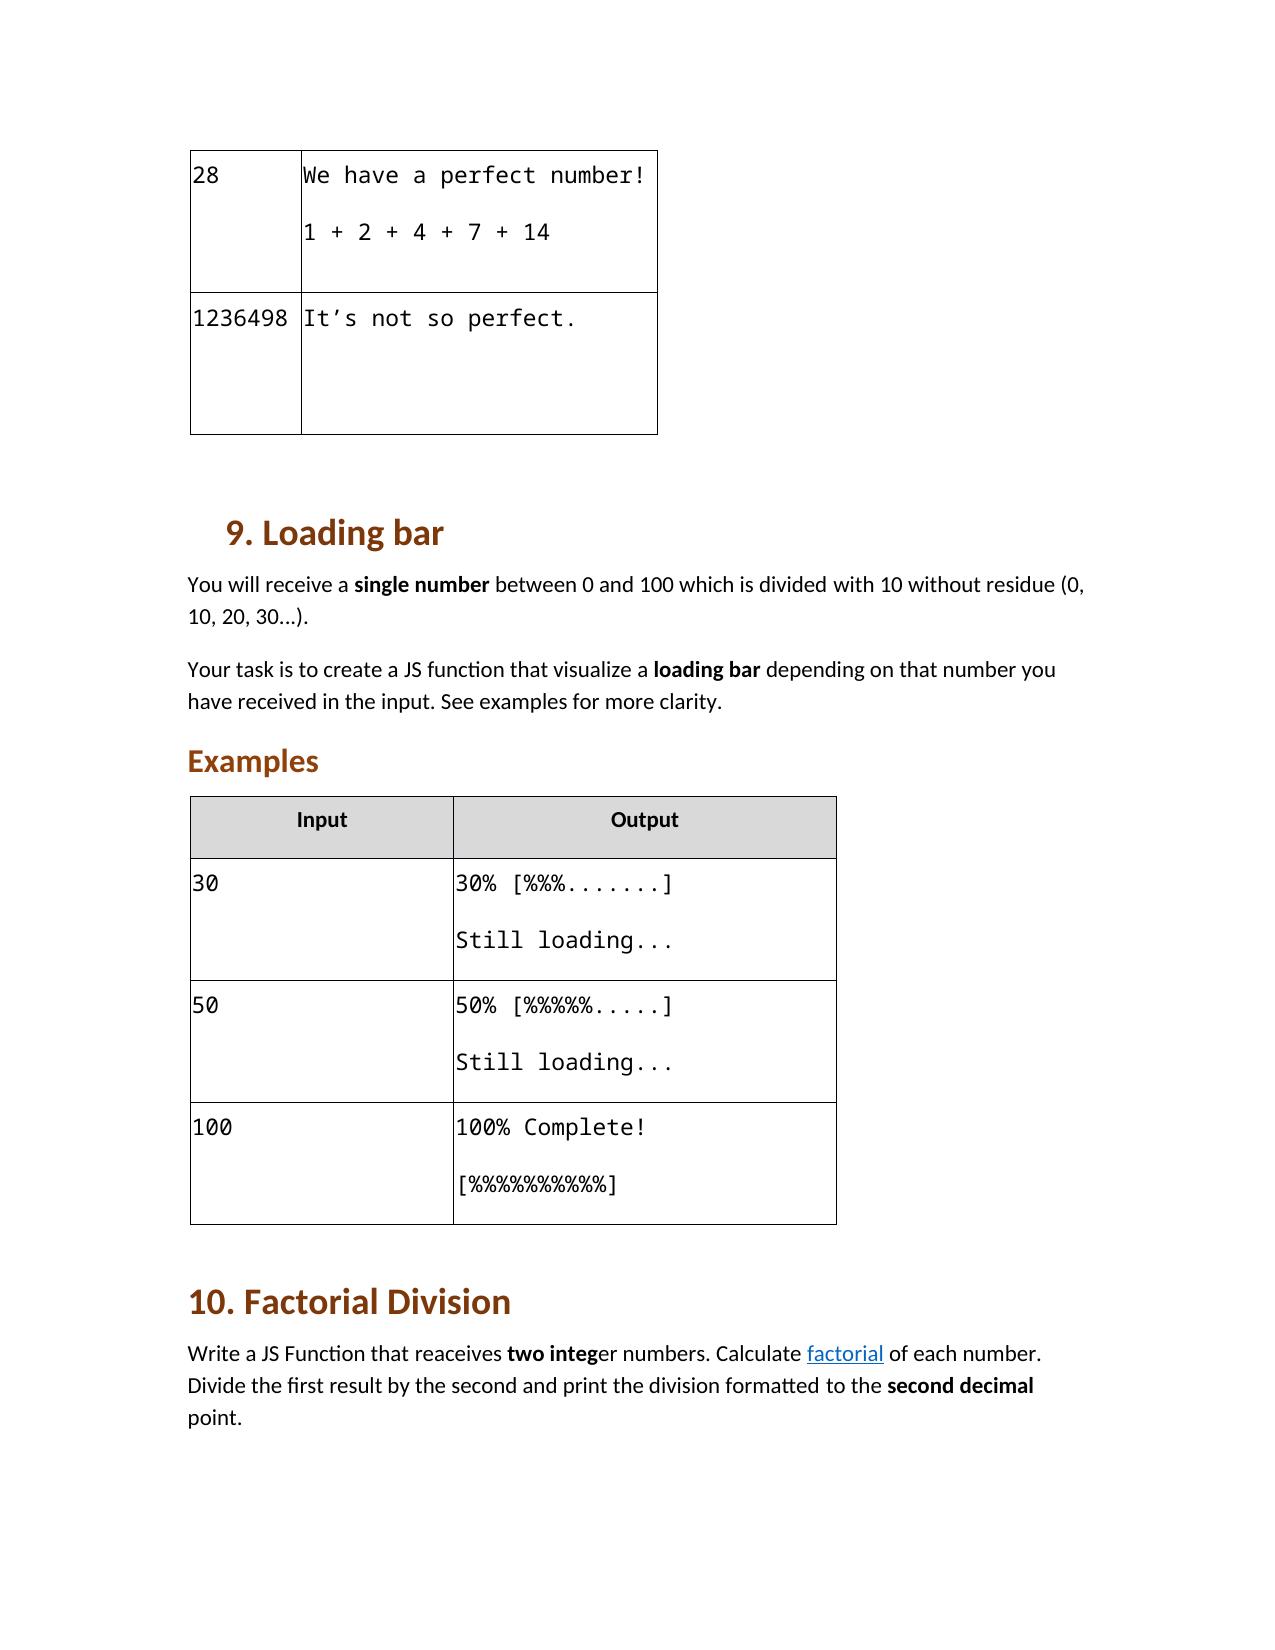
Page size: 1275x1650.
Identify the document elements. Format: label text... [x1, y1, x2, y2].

table_cell 28 [191, 151, 301, 292]
table_cell It’s not so perfect. [302, 293, 657, 434]
table_cell 50 [191, 981, 453, 1102]
table_cell We have a perfect number! 1 + 2 + 4 + 7 + 14 [302, 151, 657, 292]
table_header Output [454, 797, 836, 858]
table_cell 30% [%%%.......] Still loading... [454, 859, 836, 980]
table_cell 100% Complete! [%%%%%%%%%%] [454, 1103, 836, 1224]
text Write a JS Function that reaceives two integer numbers. Calculate factorial of each number. Divide the first result by the second and print the division formatted to the second decimal point. [187, 1339, 1087, 1431]
subtitle Loading bar [225, 509, 1087, 555]
subtitle 10. Factorial Division [187, 1278, 1087, 1324]
table_cell 1236498 [191, 293, 301, 434]
text Your task is to create a JS function that visualize a loading bar depending on that number you have received in the input. See examples for more clarity. [187, 655, 1087, 715]
subtitle Examples [187, 740, 1087, 781]
table_cell 30 [191, 859, 453, 980]
table_cell 100 [191, 1103, 453, 1224]
table_cell 50% [%%%%%.....] Still loading... [454, 981, 836, 1102]
table_header Input [191, 797, 453, 858]
text You will receive a single number between 0 and 100 which is divided with 10 without residue (0, 10, 20, 30...). [187, 570, 1087, 630]
